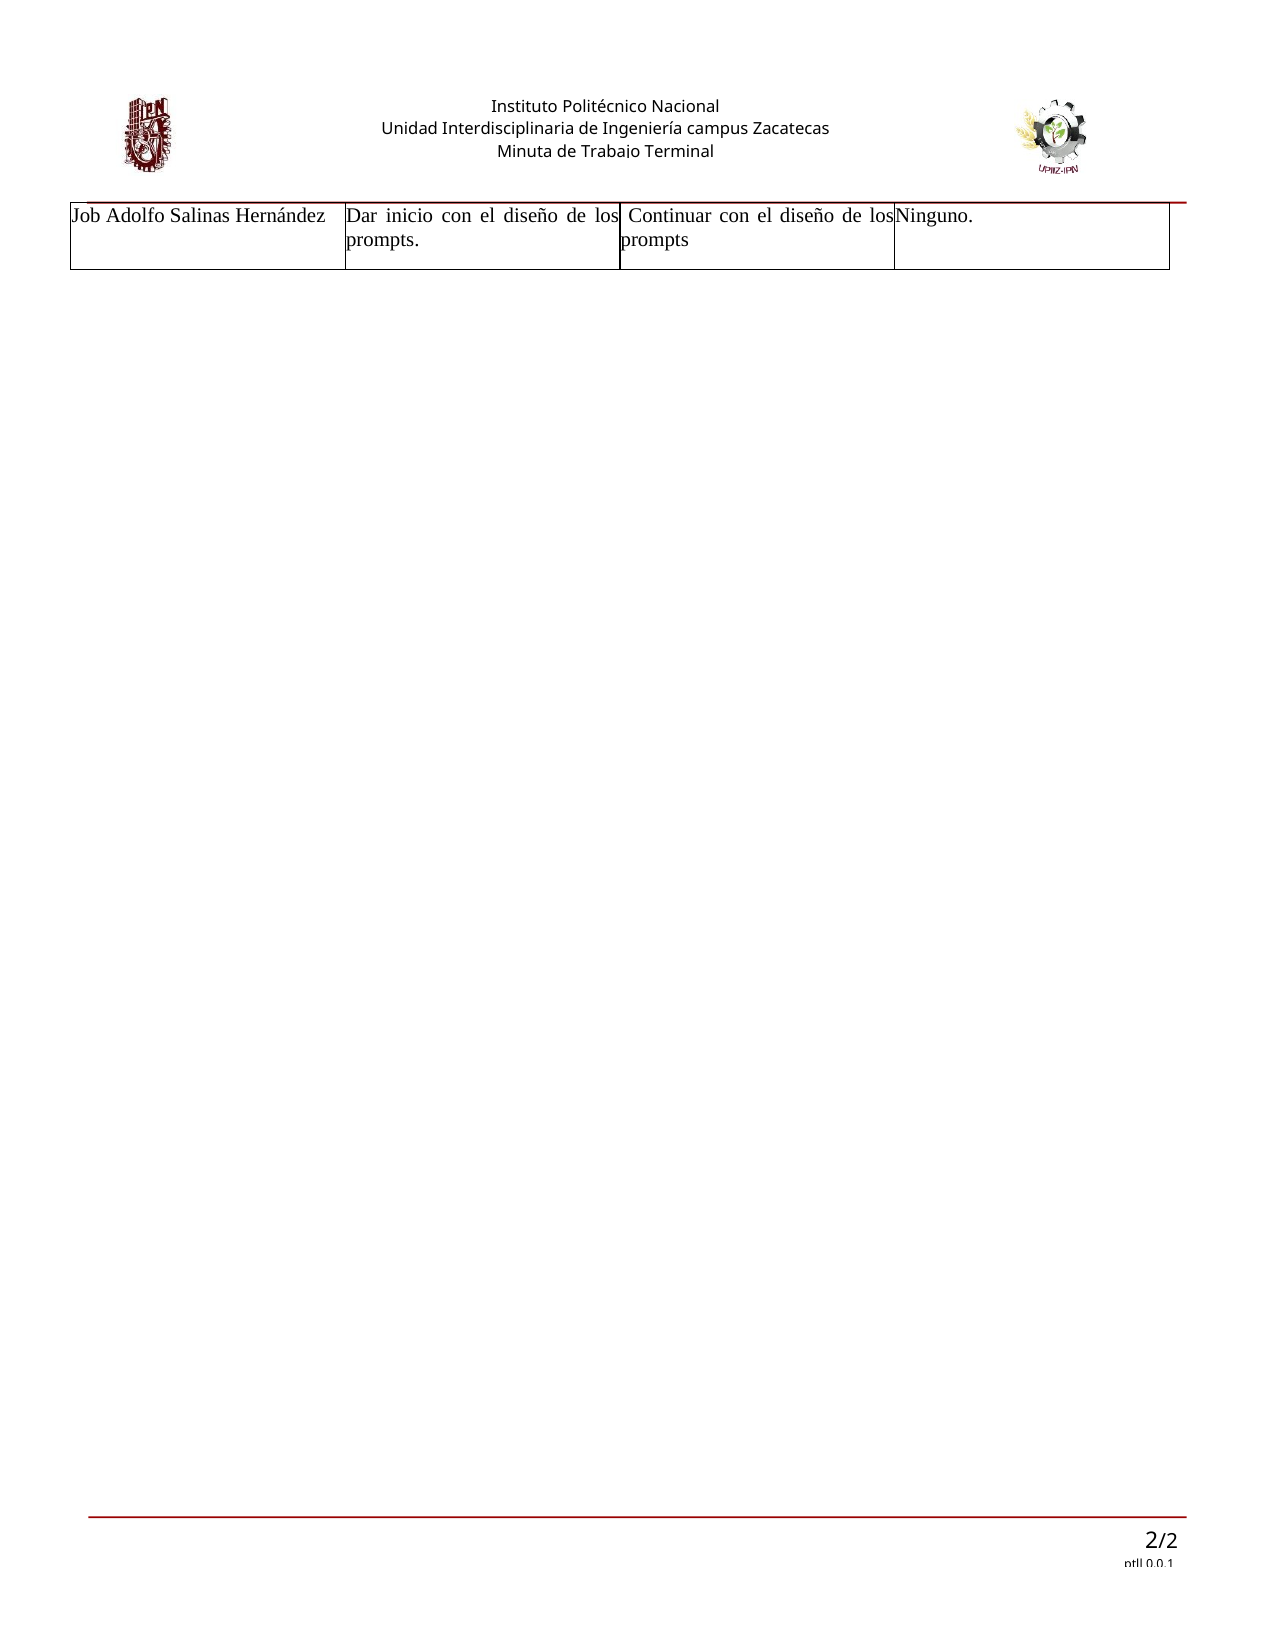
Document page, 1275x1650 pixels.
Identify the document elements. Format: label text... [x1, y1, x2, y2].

table_cell Job Adolfo Salinas Hernández [71, 203, 345, 269]
table_cell Dar inicio con el diseño de los prompts. [346, 203, 619, 269]
table_cell Ninguno. [895, 203, 1169, 269]
table_cell Continuar con el diseño de los prompts [621, 203, 894, 269]
picture [115, 94, 177, 176]
picture [1014, 99, 1087, 174]
